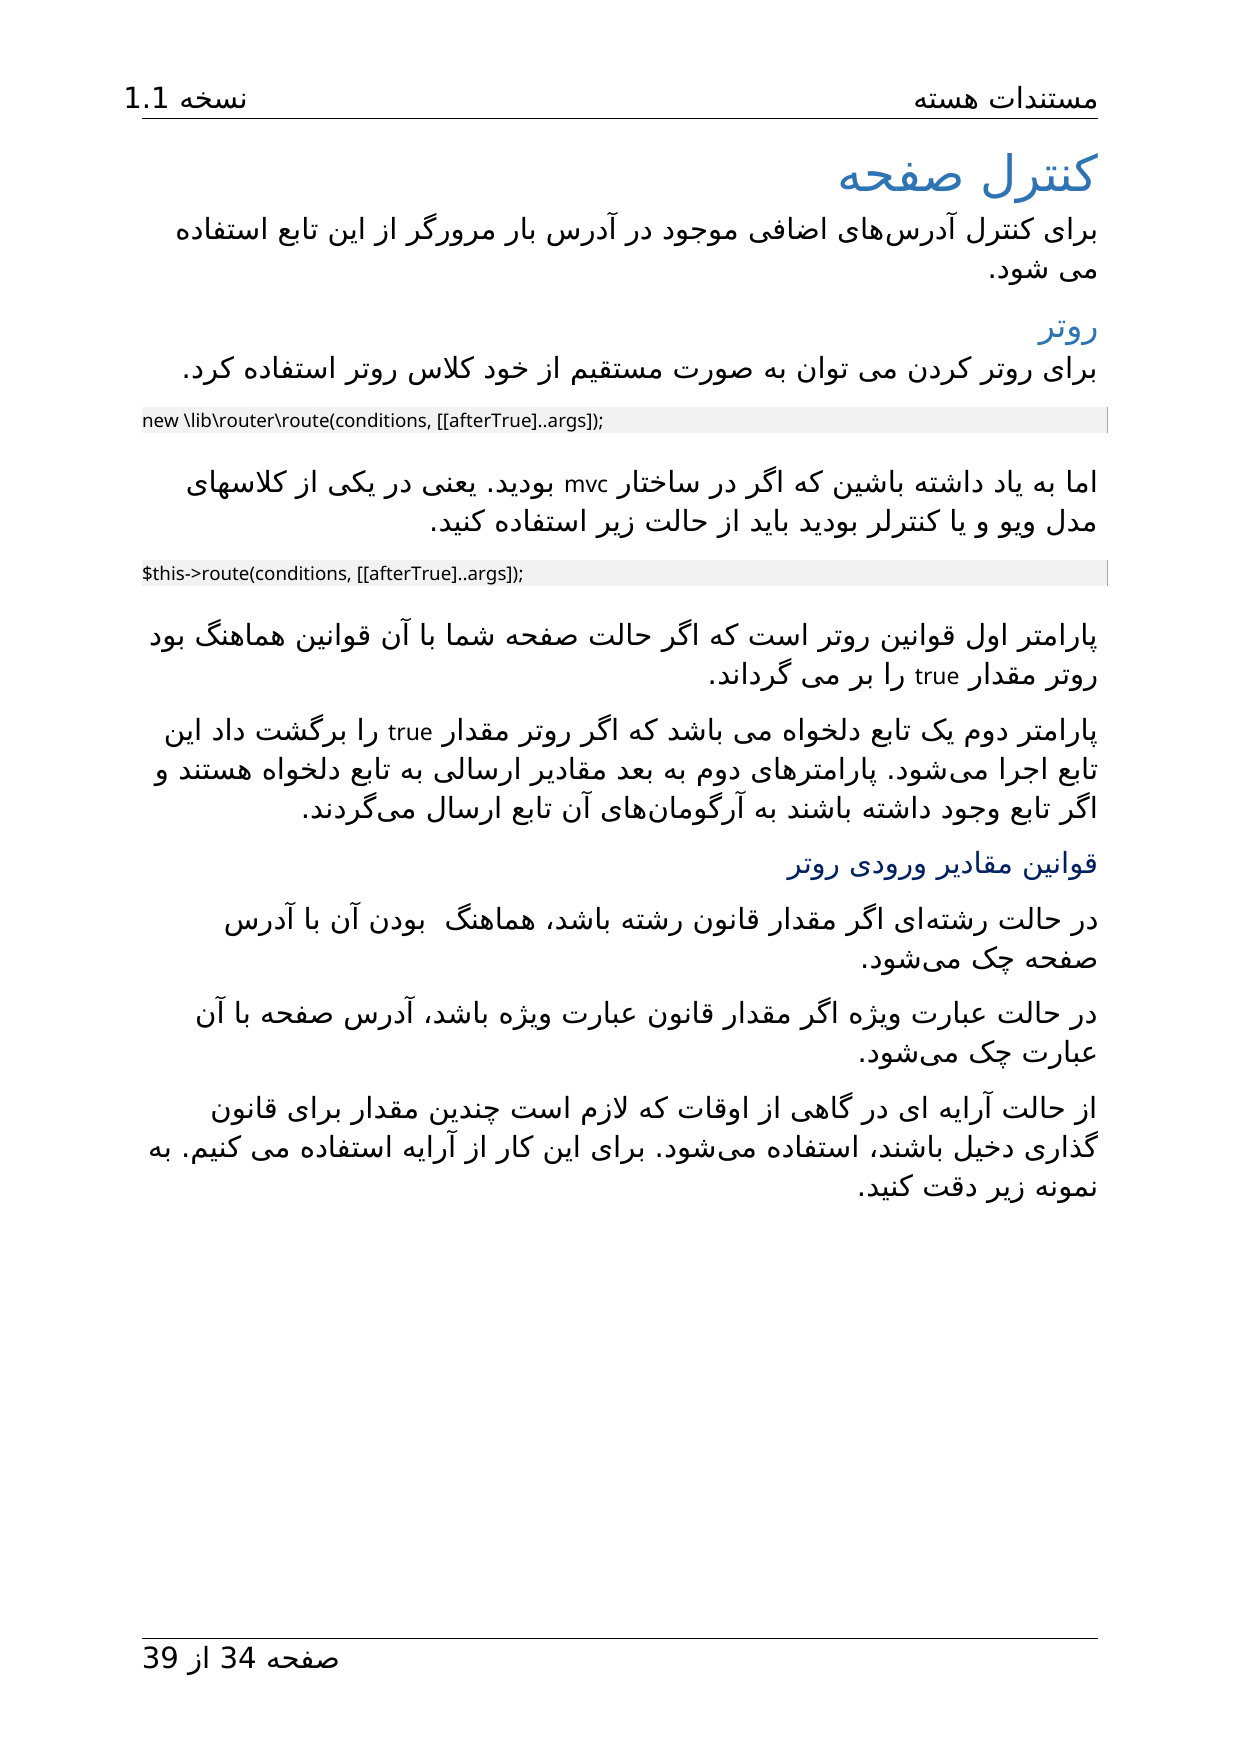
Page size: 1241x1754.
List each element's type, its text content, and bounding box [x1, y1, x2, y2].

text برای روتر کردن می توان به صورت مستقیم از خود کلاس روتر استفاده کرد. [142, 351, 1098, 385]
text در حالت عبارت ویژه اگر مقدار قانون عبارت ویژه باشد، آدرس صفحه با آن عبارت چک می‌شود. [142, 997, 1098, 1070]
text در حالت رشته‌ای اگر مقدار قانون رشته باشد، هماهنگ بودن آن با آدرس صفحه چک می‌شود. [142, 902, 1098, 975]
subtitle قوانین مقادیر ورودی روتر [142, 847, 1098, 881]
text اما به یاد داشته باشین که اگر در ساختار mvc بودید. یعنی در یکی از کلاسهای مدل ویو و یا کنترلر بودید باید از حالت زیر استفاده کنید. [142, 466, 1098, 538]
text پارامتر دوم یک تابع دلخواه می باشد که اگر روتر مقدار true را برگشت داد این تابع اجرا می‌شود. پارامترهای دوم به بعد مقادیر ارسالی به تابع دلخواه هستند و اگر تابع وجود داشته باشند به آرگومان‌های آن تابع ارسال می‌گردند. [142, 713, 1098, 825]
text $this->route(conditions, [[afterTrue]..args]); [142, 560, 1107, 586]
subtitle روتر [142, 307, 1098, 346]
text new \lib\router\route(conditions, [[afterTrue]..args]); [142, 407, 1107, 433]
text برای کنترل آدرس‌های اضافی موجود در آدرس بار مرورگر از این تابع استفاده می شود. [142, 212, 1098, 285]
subtitle کنترل صفحه [142, 145, 1098, 204]
text پارامتر اول قوانین روتر است که اگر حالت صفحه شما با آن قوانین هماهنگ بود روتر مقدار true را بر می گرداند. [142, 618, 1098, 691]
text از حالت آرایه ای در گاهی از اوقات که لازم است چندین مقدار برای قانون گذاری دخیل باشند، استفاده می‌شود. برای این کار از آرایه استفاده می کنیم. به نمونه زیر دقت کنید. [142, 1091, 1098, 1203]
